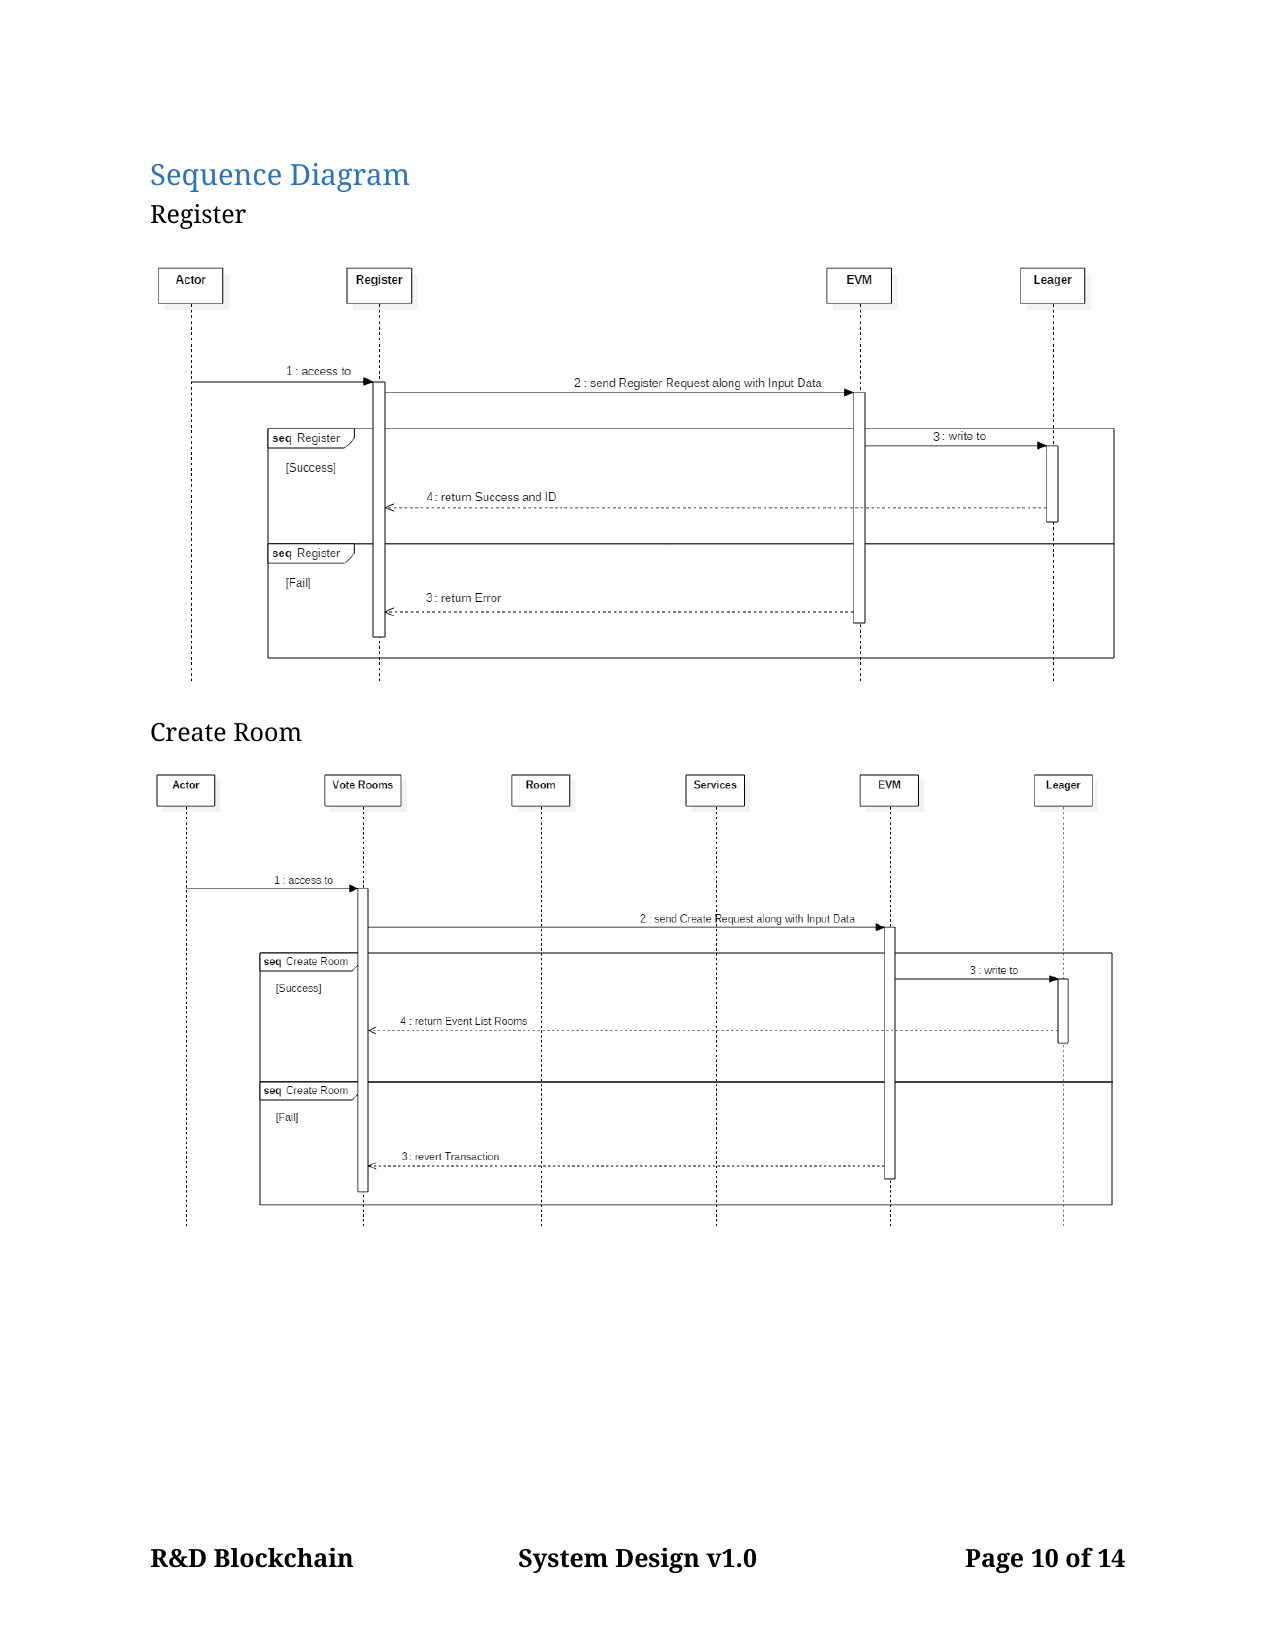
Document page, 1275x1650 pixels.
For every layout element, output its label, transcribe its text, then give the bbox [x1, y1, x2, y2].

text Create Room [150, 715, 1125, 749]
subtitle Sequence Diagram [150, 154, 1125, 194]
text Register [150, 197, 1125, 231]
picture [150, 250, 1125, 696]
picture [150, 768, 1125, 1226]
